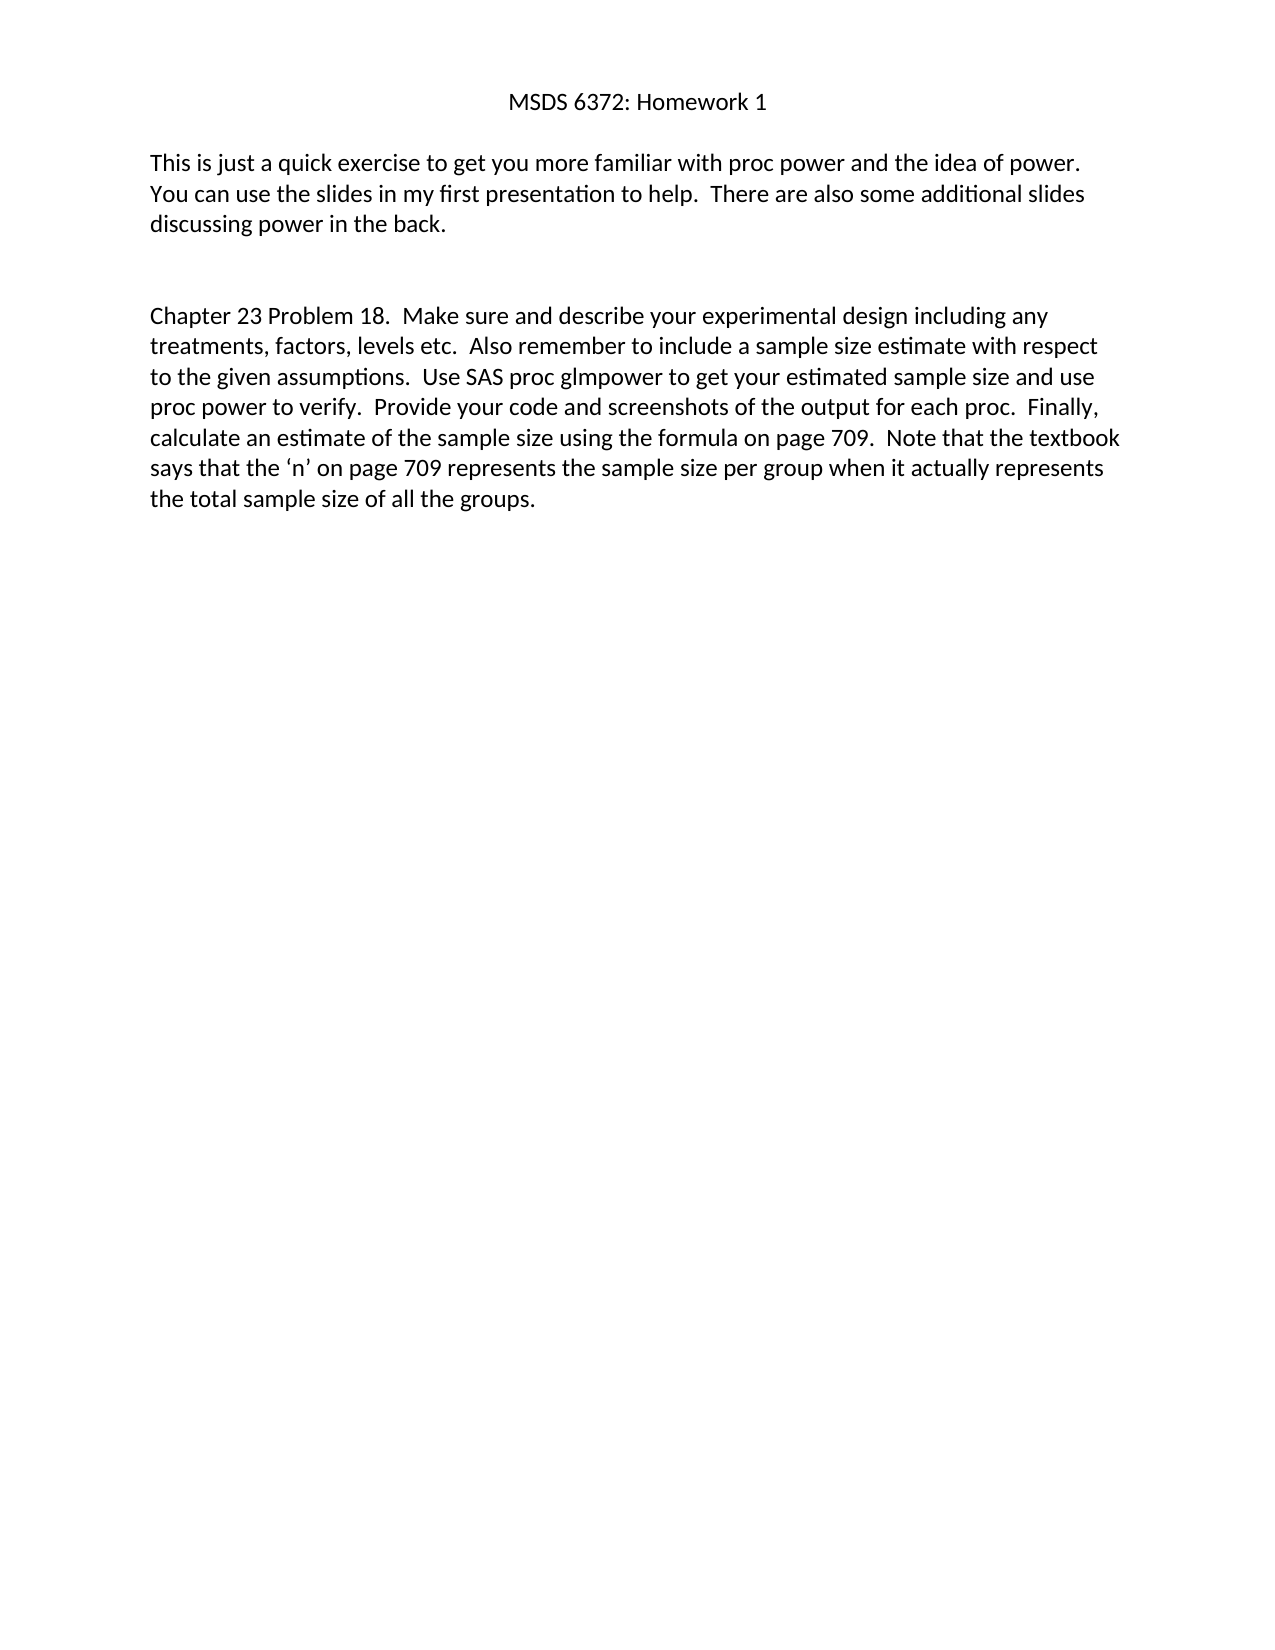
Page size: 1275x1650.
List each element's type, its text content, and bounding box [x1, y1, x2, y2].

text MSDS 6372: Homework 1 [150, 86, 1125, 117]
text This is just a quick exercise to get you more familiar with proc power and the idea of power. You can use the slides in my first presentation to help. There are also some additional slides discussing power in the back. [150, 147, 1125, 239]
text Chapter 23 Problem 18. Make sure and describe your experimental design including any treatments, factors, levels etc. Also remember to include a sample size estimate with respect to the given assumptions. Use SAS proc glmpower to get your estimated sample size and use proc power to verify. Provide your code and screenshots of the output for each proc. Finally, calculate an estimate of the sample size using the formula on page 709. Note that the textbook says that the ‘n’ on page 709 represents the sample size per group when it actually represents the total sample size of all the groups. [150, 300, 1125, 513]
